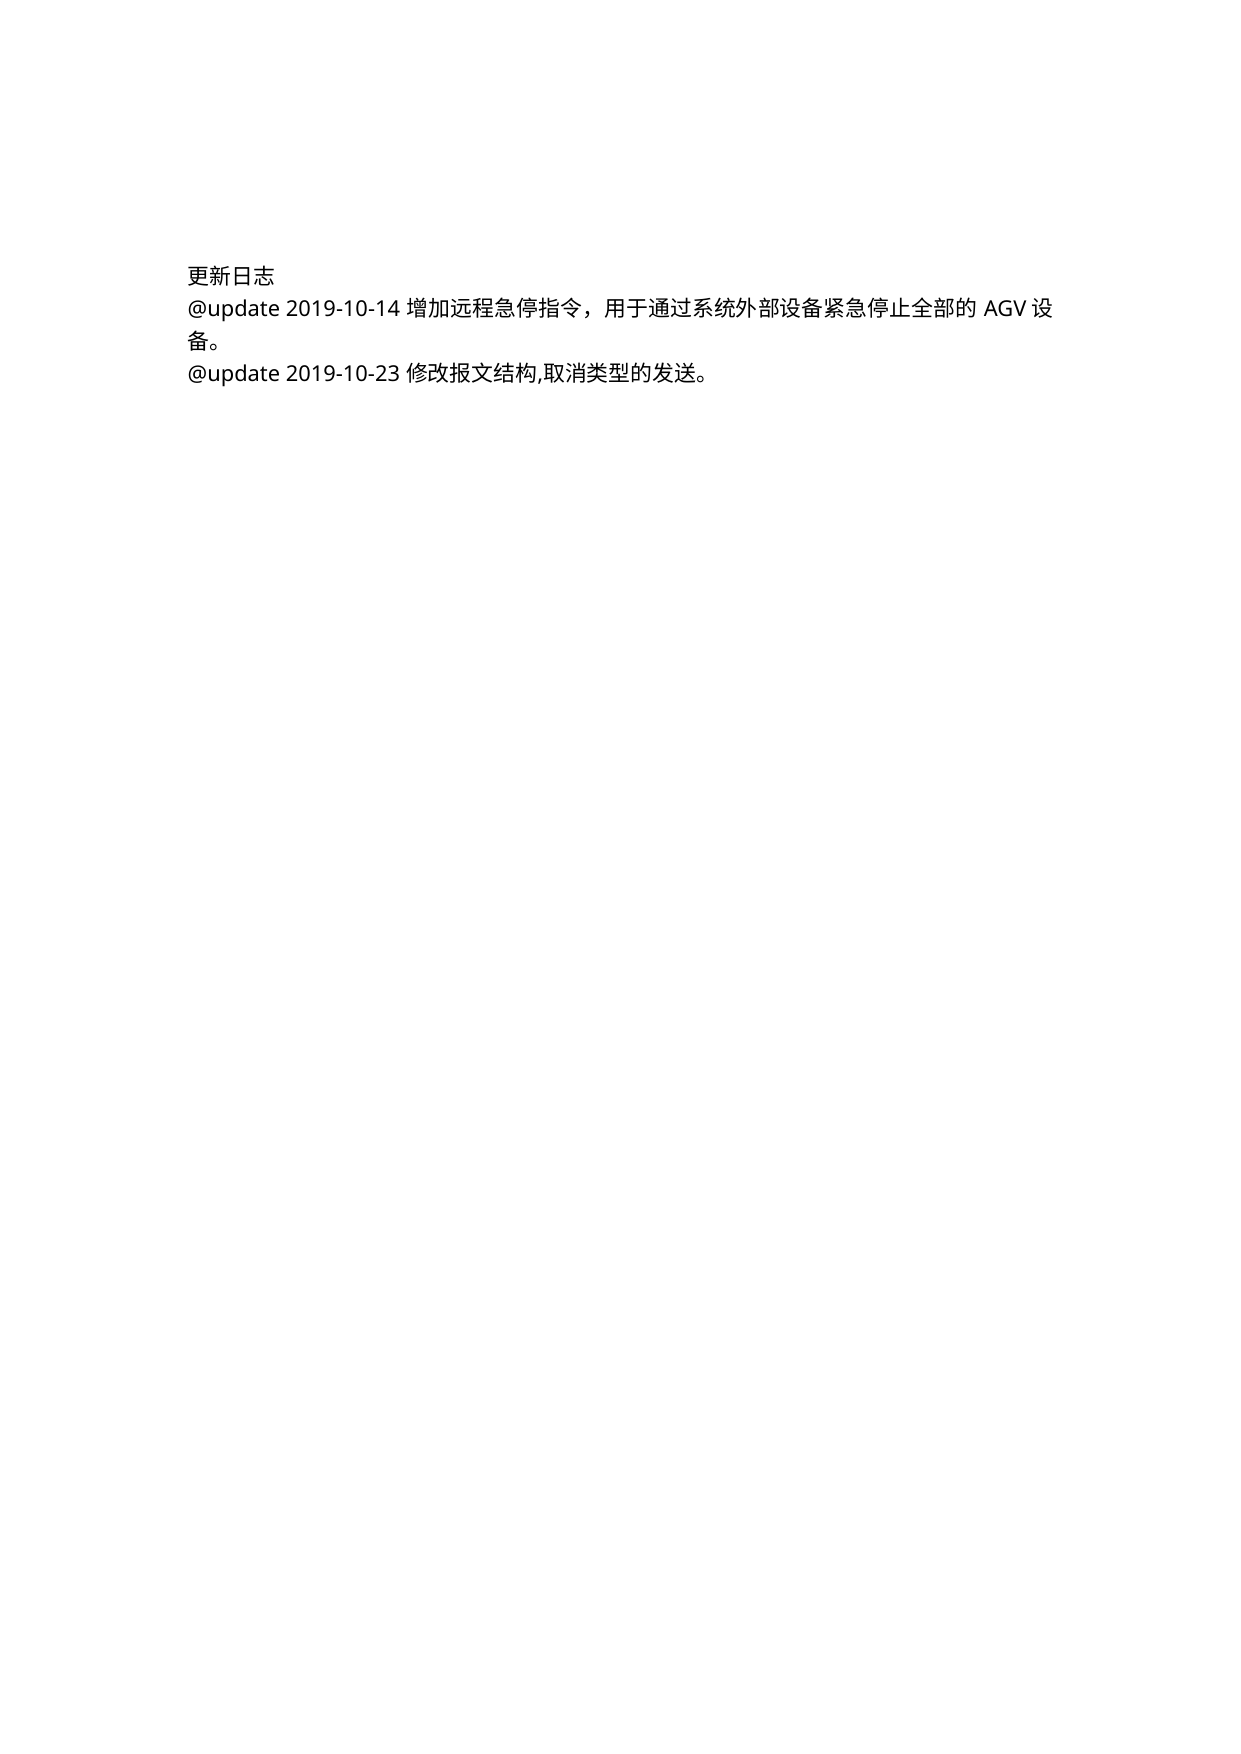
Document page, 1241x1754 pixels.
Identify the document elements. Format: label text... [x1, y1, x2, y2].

text 更新日志 [187, 258, 1053, 291]
text @update 2019-10-23 修改报文结构,取消类型的发送。 [187, 356, 1053, 388]
text @update 2019-10-14 增加远程急停指令，用于通过系统外部设备紧急停止全部的AGV设备。 [187, 291, 1053, 356]
